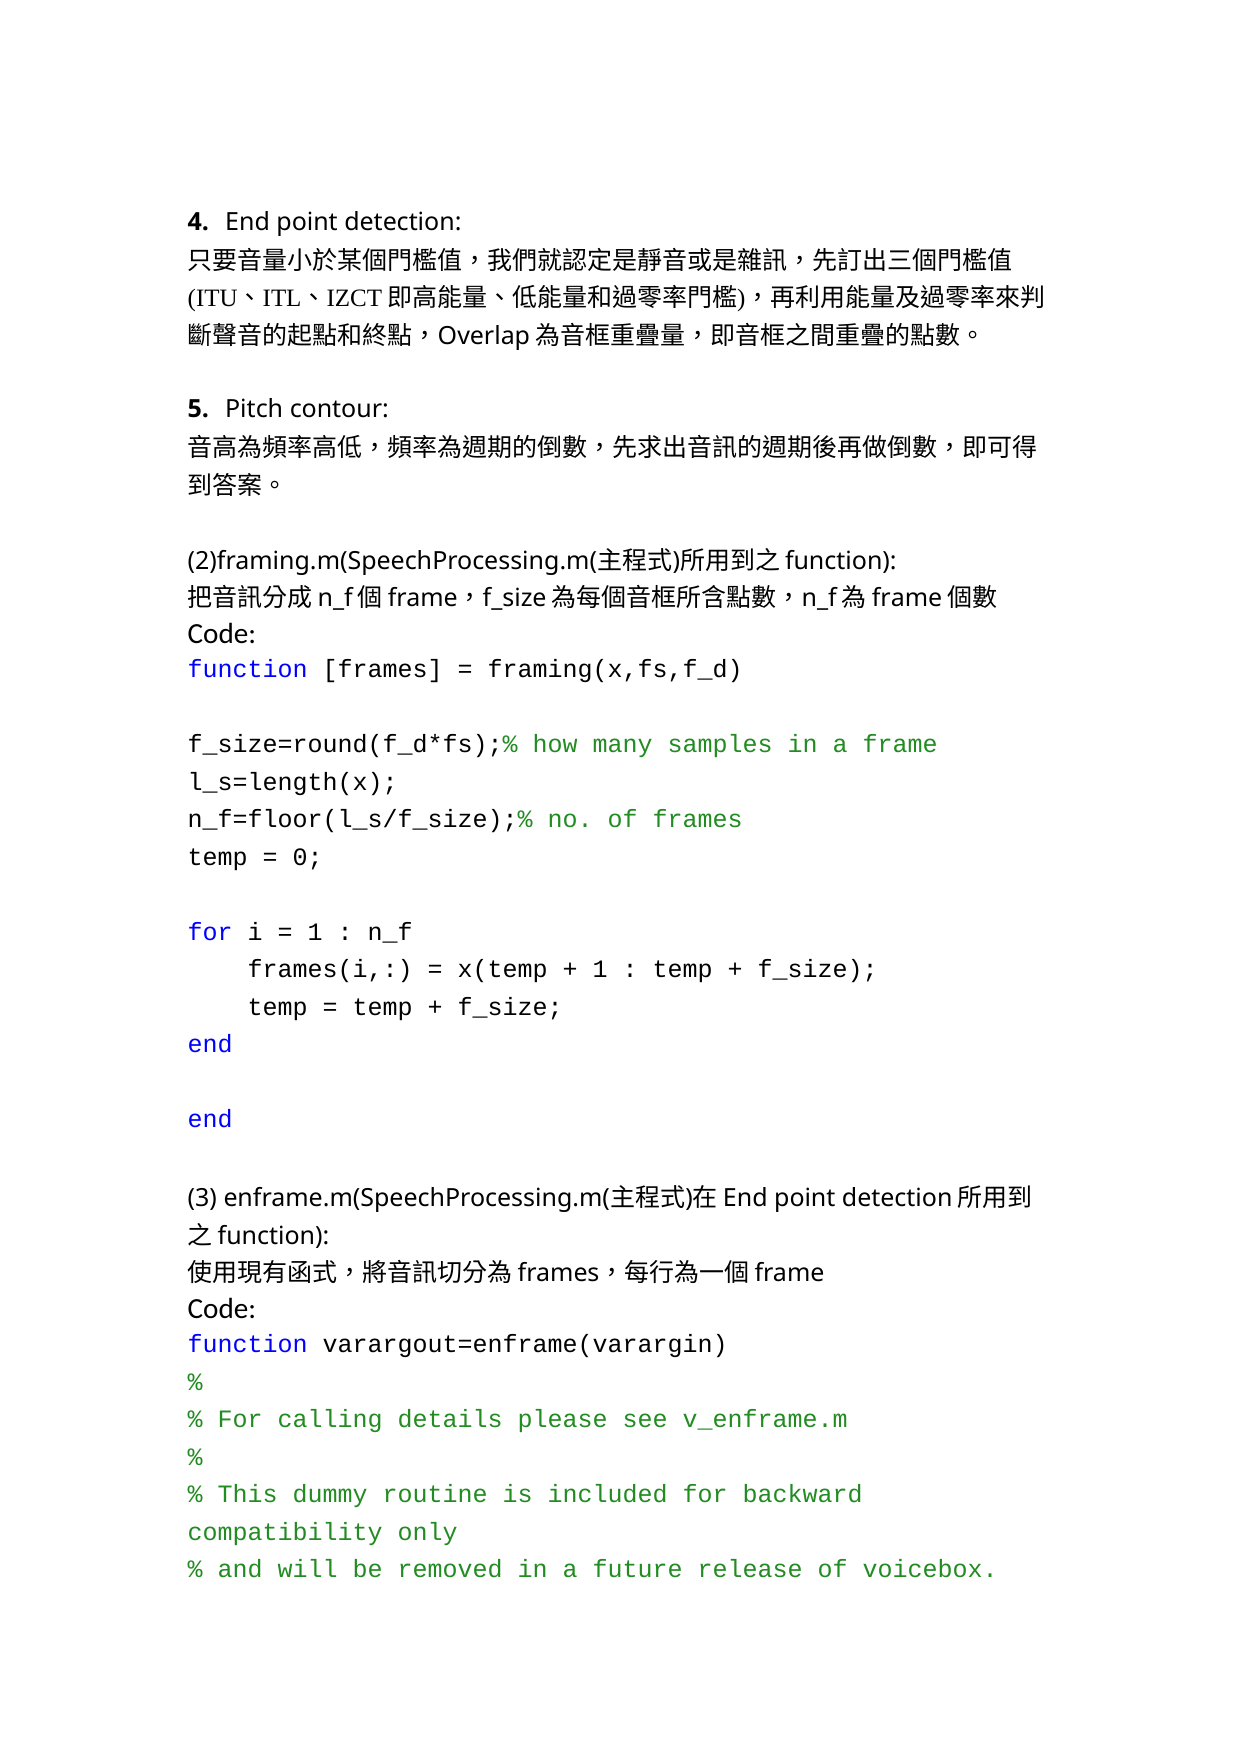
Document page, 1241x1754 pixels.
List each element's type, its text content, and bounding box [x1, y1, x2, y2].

text n_f=floor(l_s/f_size);% no. of frames [187, 802, 1053, 839]
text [187, 1552, 1053, 1589]
text % This dummy routine is included for backward compatibility only [187, 1477, 1053, 1552]
text end [187, 1102, 1053, 1139]
text Code: [187, 1289, 1053, 1327]
list Pitch contour: [187, 389, 1053, 427]
text function [frames] = framing(x,fs,f_d) [187, 652, 1053, 689]
text end [187, 1027, 1053, 1064]
text temp = 0; [187, 839, 1053, 877]
text % For calling details please see v_enframe.m [187, 1402, 1053, 1439]
text 只要音量小於某個門檻值，我們就認定是靜音或是雜訊，先訂出三個門檻值(ITU、ITL、IZCT即高能量、低能量和過零率門檻)，再利用能量及過零率來判斷聲音的起點和終點，Overlap為音框重疊量，即音框之間重疊的點數。 [187, 239, 1053, 352]
text frames(i,:) = x(temp + 1 : temp + f_size); [187, 952, 1053, 989]
text temp = temp + f_size; [187, 989, 1053, 1027]
text 音高為頻率高低，頻率為週期的倒數，先求出音訊的週期後再做倒數，即可得到答案。 [187, 427, 1053, 502]
text for i = 1 : n_f [187, 914, 1053, 952]
text % [187, 1439, 1053, 1477]
text Code: [187, 614, 1053, 652]
text 使用現有函式，將音訊切分為frames，每行為一個frame [187, 1252, 1053, 1289]
text l_s=length(x); [187, 764, 1053, 802]
text (2)framing.m(SpeechProcessing.m(主程式)所用到之function): [187, 539, 1053, 577]
text (3) enframe.m(SpeechProcessing.m(主程式)在End point detection所用到之function): [187, 1177, 1053, 1252]
list End point detection: [187, 202, 1053, 239]
text f_size=round(f_d*fs);% how many samples in a frame [187, 727, 1053, 764]
text % [187, 1364, 1053, 1402]
text function varargout=enframe(varargin) [187, 1327, 1053, 1364]
text 把音訊分成n_f個frame，f_size為每個音框所含點數，n_f為frame個數 [187, 577, 1053, 614]
